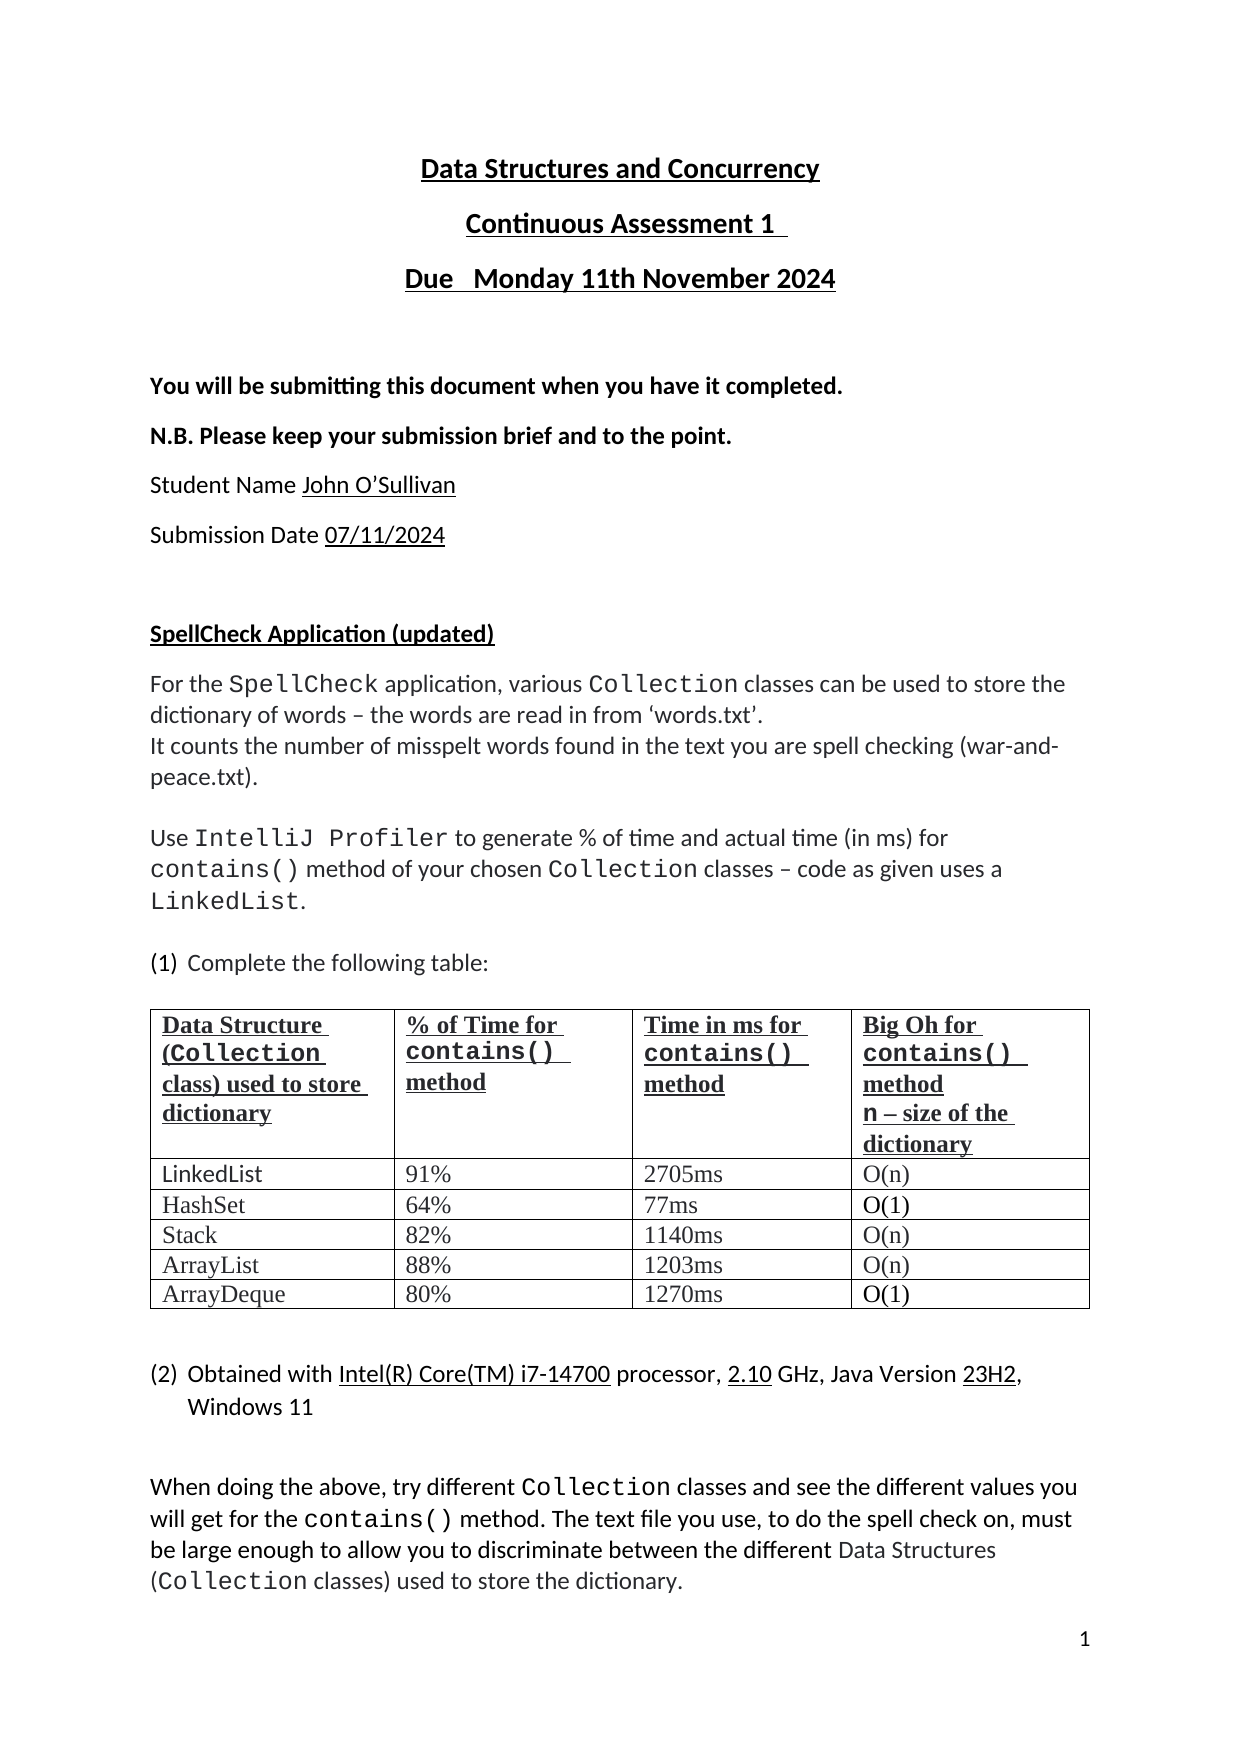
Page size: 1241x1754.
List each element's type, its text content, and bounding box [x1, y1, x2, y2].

text Due Monday 11th November 2024 [150, 260, 1090, 296]
table_cell HashSet [151, 1190, 394, 1219]
table_header Time in ms for contains() method [633, 1010, 851, 1158]
table_cell 88% [395, 1250, 632, 1278]
table_header % of Time for contains() method [395, 1010, 632, 1158]
text Use IntelliJ Profiler to generate % of time and actual time (in ms) for contains() method of your chosen Collection classes – code as given uses a LinkedList. [150, 822, 1090, 917]
table_cell LinkedList [151, 1159, 394, 1189]
table_cell 2705ms [633, 1159, 851, 1189]
table_header Big Oh for contains() method n – size of the dictionary [852, 1010, 1089, 1158]
table_cell 1270ms [633, 1280, 851, 1308]
text Student Name John O’Sullivan [150, 469, 1090, 500]
table_cell Stack [151, 1220, 394, 1249]
table_cell ArrayList [151, 1250, 394, 1278]
table_cell 1140ms [633, 1220, 851, 1249]
text When doing the above, try different Collection classes and see the different values you will get for the contains() method. The text file you use, to do the spell check on, must be large enough to allow you to discriminate between the different Data Structures (Collection classes) used to store the dictionary. [150, 1471, 1090, 1597]
table_cell O(1) [852, 1280, 1089, 1308]
table_cell 82% [395, 1220, 632, 1249]
text Continuous Assessment 1 [150, 205, 1090, 241]
text Submission Date 07/11/2024 [150, 519, 1090, 550]
table_cell 80% [395, 1280, 632, 1308]
table_header Data Structure (Collection class) used to store dictionary [151, 1010, 394, 1158]
table_cell 91% [395, 1159, 632, 1189]
table_cell ArrayDeque [151, 1280, 394, 1308]
list Obtained with Intel(R) Core(TM) i7-14700 processor, 2.10 GHz, Java Version 23H2, Windows 11 [150, 1359, 1090, 1422]
table_cell O(1) [852, 1190, 1089, 1219]
text Data Structures and Concurrency [150, 150, 1090, 186]
text For the SpellCheck application, various Collection classes can be used to store the dictionary of words – the words are read in from ‘words.txt’. [150, 668, 1090, 730]
table_cell 64% [395, 1190, 632, 1219]
list Complete the following table: [150, 948, 1090, 978]
text N.B. Please keep your submission brief and to the point. [150, 420, 1090, 451]
table_cell O(n) [852, 1159, 1089, 1189]
table_cell O(n) [852, 1250, 1089, 1278]
table_cell 77ms [633, 1190, 851, 1219]
table_cell 1203ms [633, 1250, 851, 1278]
text SpellCheck Application (updated) [150, 618, 1090, 649]
text You will be submitting this document when you have it completed. [150, 370, 1090, 401]
table_cell O(n) [852, 1220, 1089, 1249]
text It counts the number of misspelt words found in the text you are spell checking (war-and-peace.txt). [150, 730, 1090, 791]
